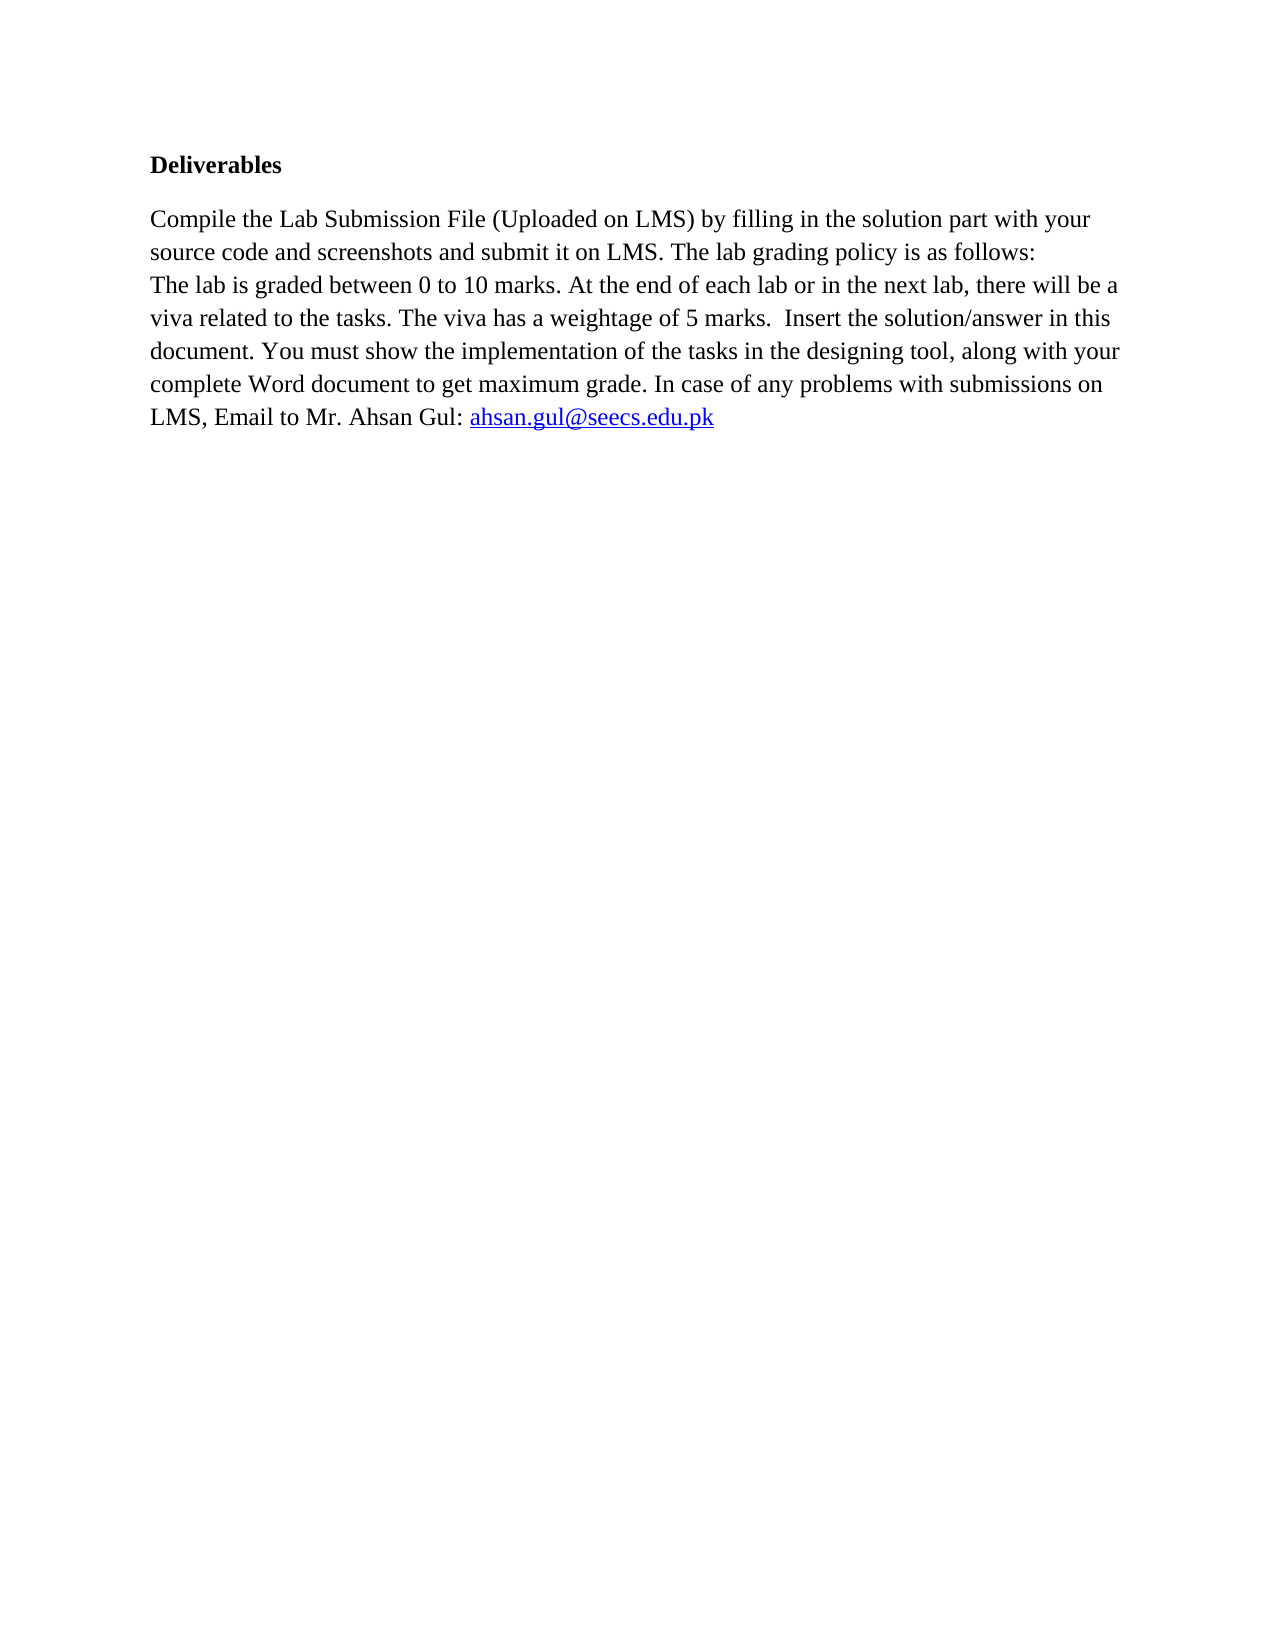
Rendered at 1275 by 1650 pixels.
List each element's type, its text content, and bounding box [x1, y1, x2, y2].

text The lab is graded between 0 to 10 marks. At the end of each lab or in the next lab, there will be a viva related to the tasks. The viva has a weightage of 5 marks. Insert the solution/answer in this document. You must show the implementation of the tasks in the designing tool, along with your complete Word document to get maximum grade. In case of any problems with submissions on LMS, Email to Mr. Ahsan Gul: ahsan.gul@seecs.edu.pk [150, 270, 1125, 431]
text Deliverables [150, 150, 1125, 179]
text Compile the Lab Submission File (Uploaded on LMS) by filling in the solution part with your source code and screenshots and submit it on LMS. The lab grading policy is as follows: [150, 204, 1125, 266]
